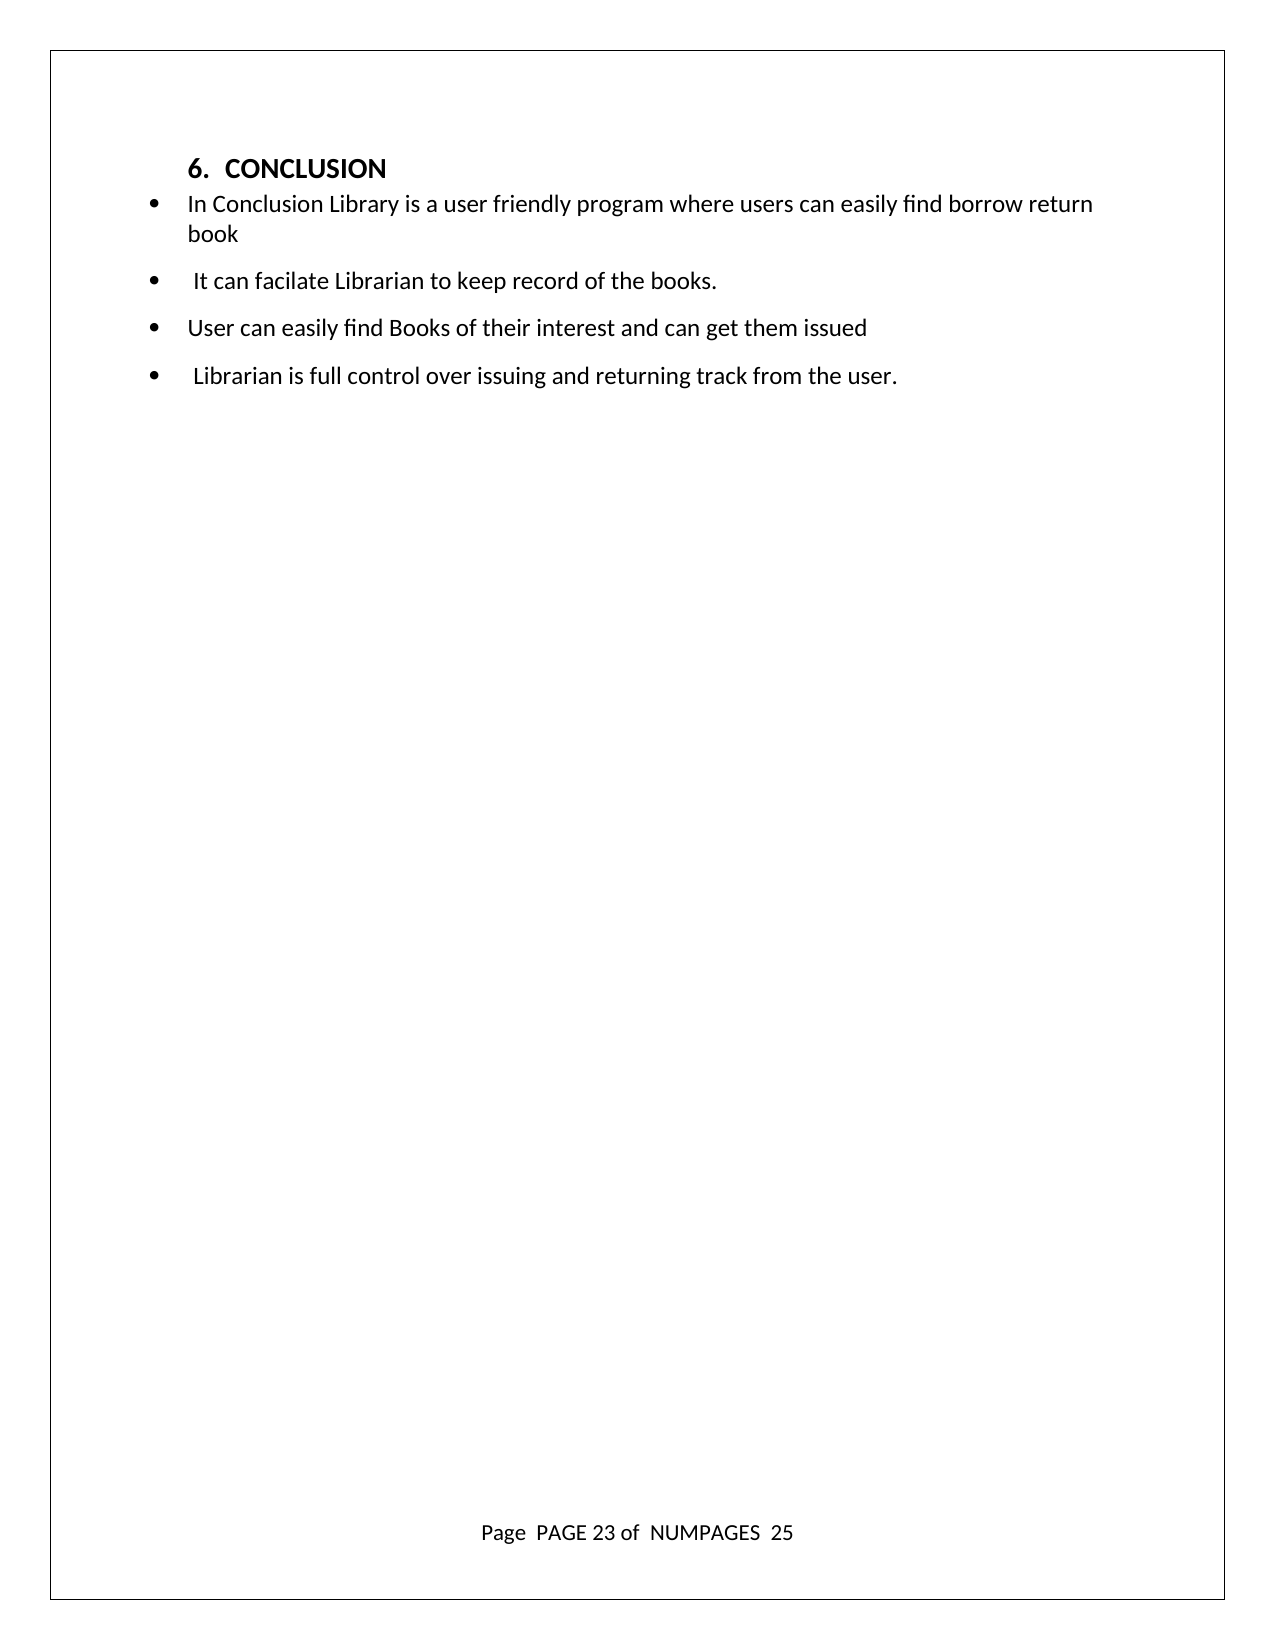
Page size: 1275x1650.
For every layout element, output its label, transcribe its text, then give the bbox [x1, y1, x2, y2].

list User can easily find Books of their interest and can get them issued [150, 313, 1125, 343]
list In Conclusion Library is a user friendly program where users can easily find borrow return book [150, 188, 1125, 249]
list Librarian is full control over issuing and returning track from the user. [150, 360, 1125, 390]
list It can facilate Librarian to keep record of the books. [150, 265, 1125, 296]
list CONCLUSION [187, 150, 1125, 186]
